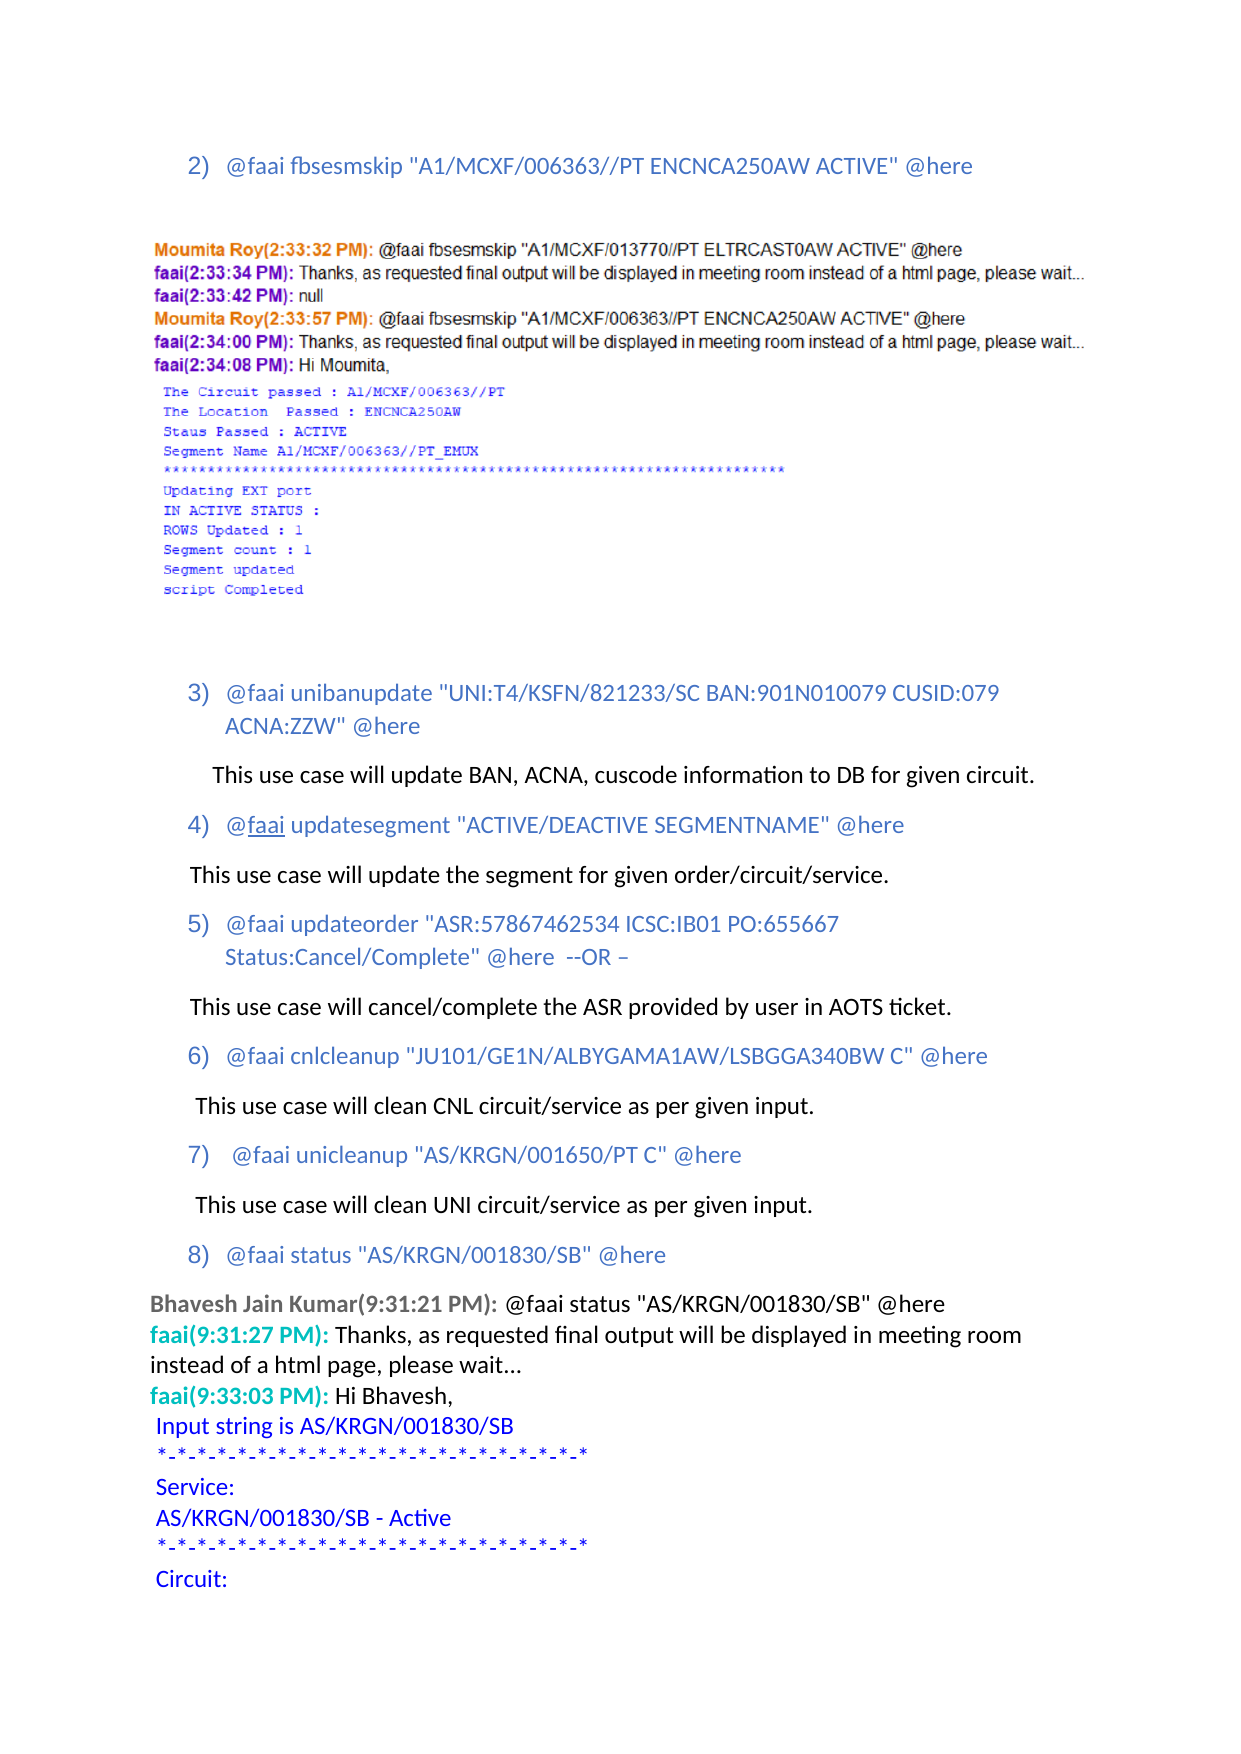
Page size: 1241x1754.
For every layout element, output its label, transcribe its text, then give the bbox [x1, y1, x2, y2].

text This use case will cancel/complete the ASR provided by user in AOTS ticket. [150, 991, 1090, 1021]
text This use case will update the segment for given order/circuit/service. [150, 859, 1090, 889]
list @faai updateorder "ASR:57867462534 ICSC:IB01 PO:655667 Status:Cancel/Complete" @here --OR – [187, 908, 1090, 972]
list @faai status "AS/KRGN/001830/SB" @here [187, 1239, 1090, 1269]
text faai(9:33:03 PM): Hi Bhavesh, [150, 1380, 1090, 1410]
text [150, 1410, 1090, 1593]
picture [150, 230, 1091, 609]
list @faai updatesegment "ACTIVE/DEACTIVE SEGMENTNAME" @here [187, 809, 1090, 840]
text This use case will clean CNL circuit/service as per given input. [150, 1090, 1090, 1121]
list @faai cnlcleanup "JU101/GE1N/ALBYGAMA1AW/LSBGGA340BW C" @here [187, 1040, 1090, 1071]
list @faai unicleanup "AS/KRGN/001650/PT C" @here [187, 1139, 1090, 1170]
text This use case will clean UNI circuit/service as per given input. [150, 1189, 1090, 1220]
text This use case will update BAN, ACNA, cuscode information to DB for given circuit. [150, 759, 1090, 790]
list @faai unibanupdate "UNI:T4/KSFN/821233/SC BAN:901N010079 CUSID:079 ACNA:ZZW" @here [187, 677, 1090, 741]
text faai(9:31:27 PM): Thanks, as requested final output will be displayed in meeting room instead of a html page, please wait... [150, 1319, 1090, 1380]
text Bhavesh Jain Kumar(9:31:21 PM): @faai status "AS/KRGN/001830/SB" @here [150, 1288, 1090, 1319]
list @faai fbsesmskip "A1/MCXF/006363//PT ENCNCA250AW ACTIVE" @here [187, 150, 1090, 181]
